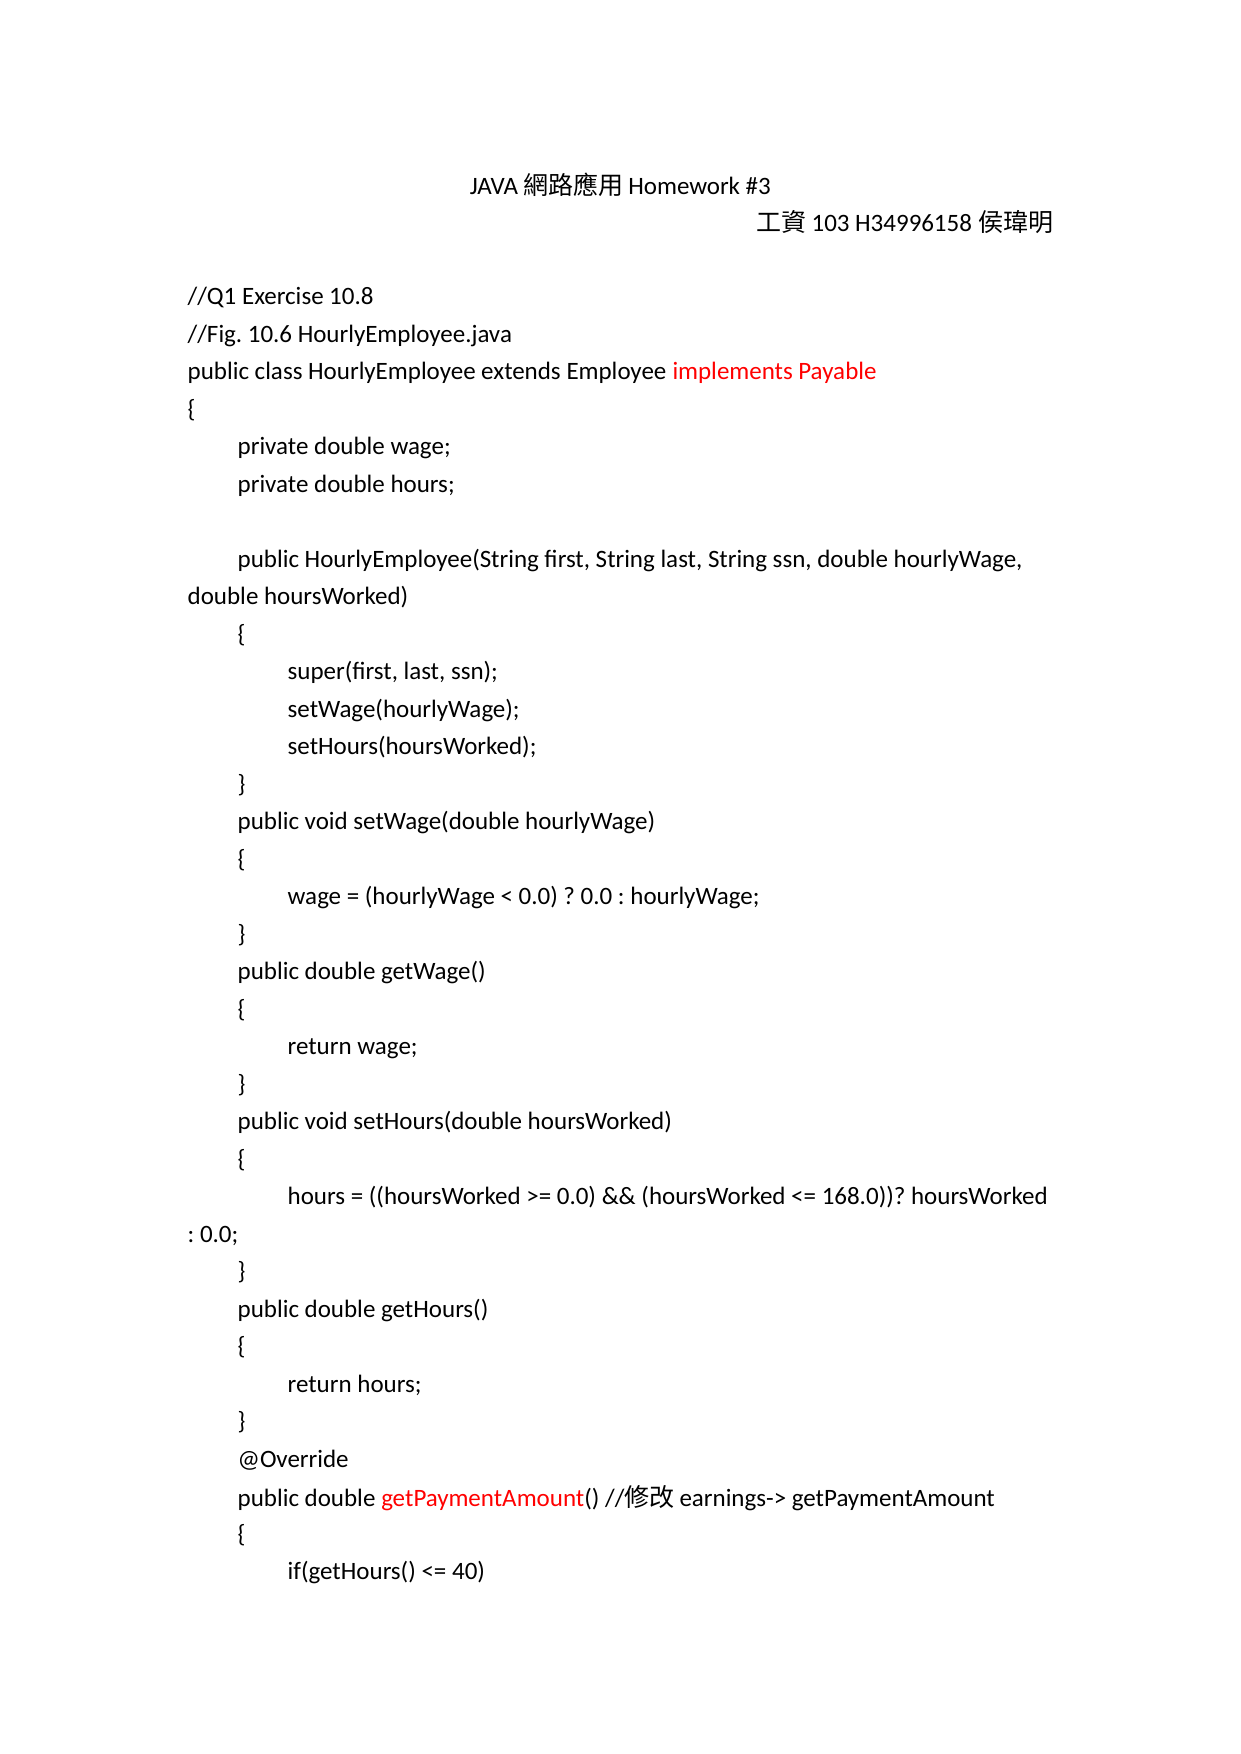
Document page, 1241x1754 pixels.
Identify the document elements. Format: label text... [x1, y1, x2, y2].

text setHours(hoursWorked); [187, 727, 1053, 764]
text public void setHours(double hoursWorked) [187, 1102, 1053, 1139]
text { [187, 1327, 1053, 1364]
text //Q1 Exercise 10.8 [187, 277, 1053, 314]
text public class HourlyEmployee extends Employee implements Payable [187, 352, 1053, 389]
text return wage; [187, 1027, 1053, 1064]
text public double getPaymentAmount() //修改earnings-> getPaymentAmount [187, 1477, 1053, 1514]
text { [187, 989, 1053, 1027]
text public void setWage(double hourlyWage) [187, 802, 1053, 839]
text JAVA網路應用Homework #3 [187, 164, 1053, 202]
text { [187, 1514, 1053, 1552]
text private double wage; [187, 427, 1053, 464]
text return hours; [187, 1364, 1053, 1402]
text } [187, 1064, 1053, 1102]
text @Override [187, 1439, 1053, 1477]
text { [187, 614, 1053, 652]
text setWage(hourlyWage); [187, 689, 1053, 727]
text } [187, 1252, 1053, 1289]
text public HourlyEmployee(String first, String last, String ssn, double hourlyWage, double hoursWorked) [187, 539, 1053, 614]
text } [187, 1402, 1053, 1439]
text { [187, 1139, 1053, 1177]
text { [187, 839, 1053, 877]
text super(first, last, ssn); [187, 652, 1053, 689]
text //Fig. 10.6 HourlyEmployee.java [187, 314, 1053, 352]
text if(getHours() <= 40) [187, 1552, 1053, 1589]
text wage = (hourlyWage < 0.0) ? 0.0 : hourlyWage; [187, 877, 1053, 914]
text } [187, 764, 1053, 802]
text private double hours; [187, 464, 1053, 502]
text hours = ((hoursWorked >= 0.0) && (hoursWorked <= 168.0))? hoursWorked : 0.0; [187, 1177, 1053, 1252]
text } [187, 914, 1053, 952]
text 工資103 H34996158 侯瑋明 [187, 202, 1053, 239]
text public double getHours() [187, 1289, 1053, 1327]
text public double getWage() [187, 952, 1053, 989]
text { [187, 389, 1053, 427]
